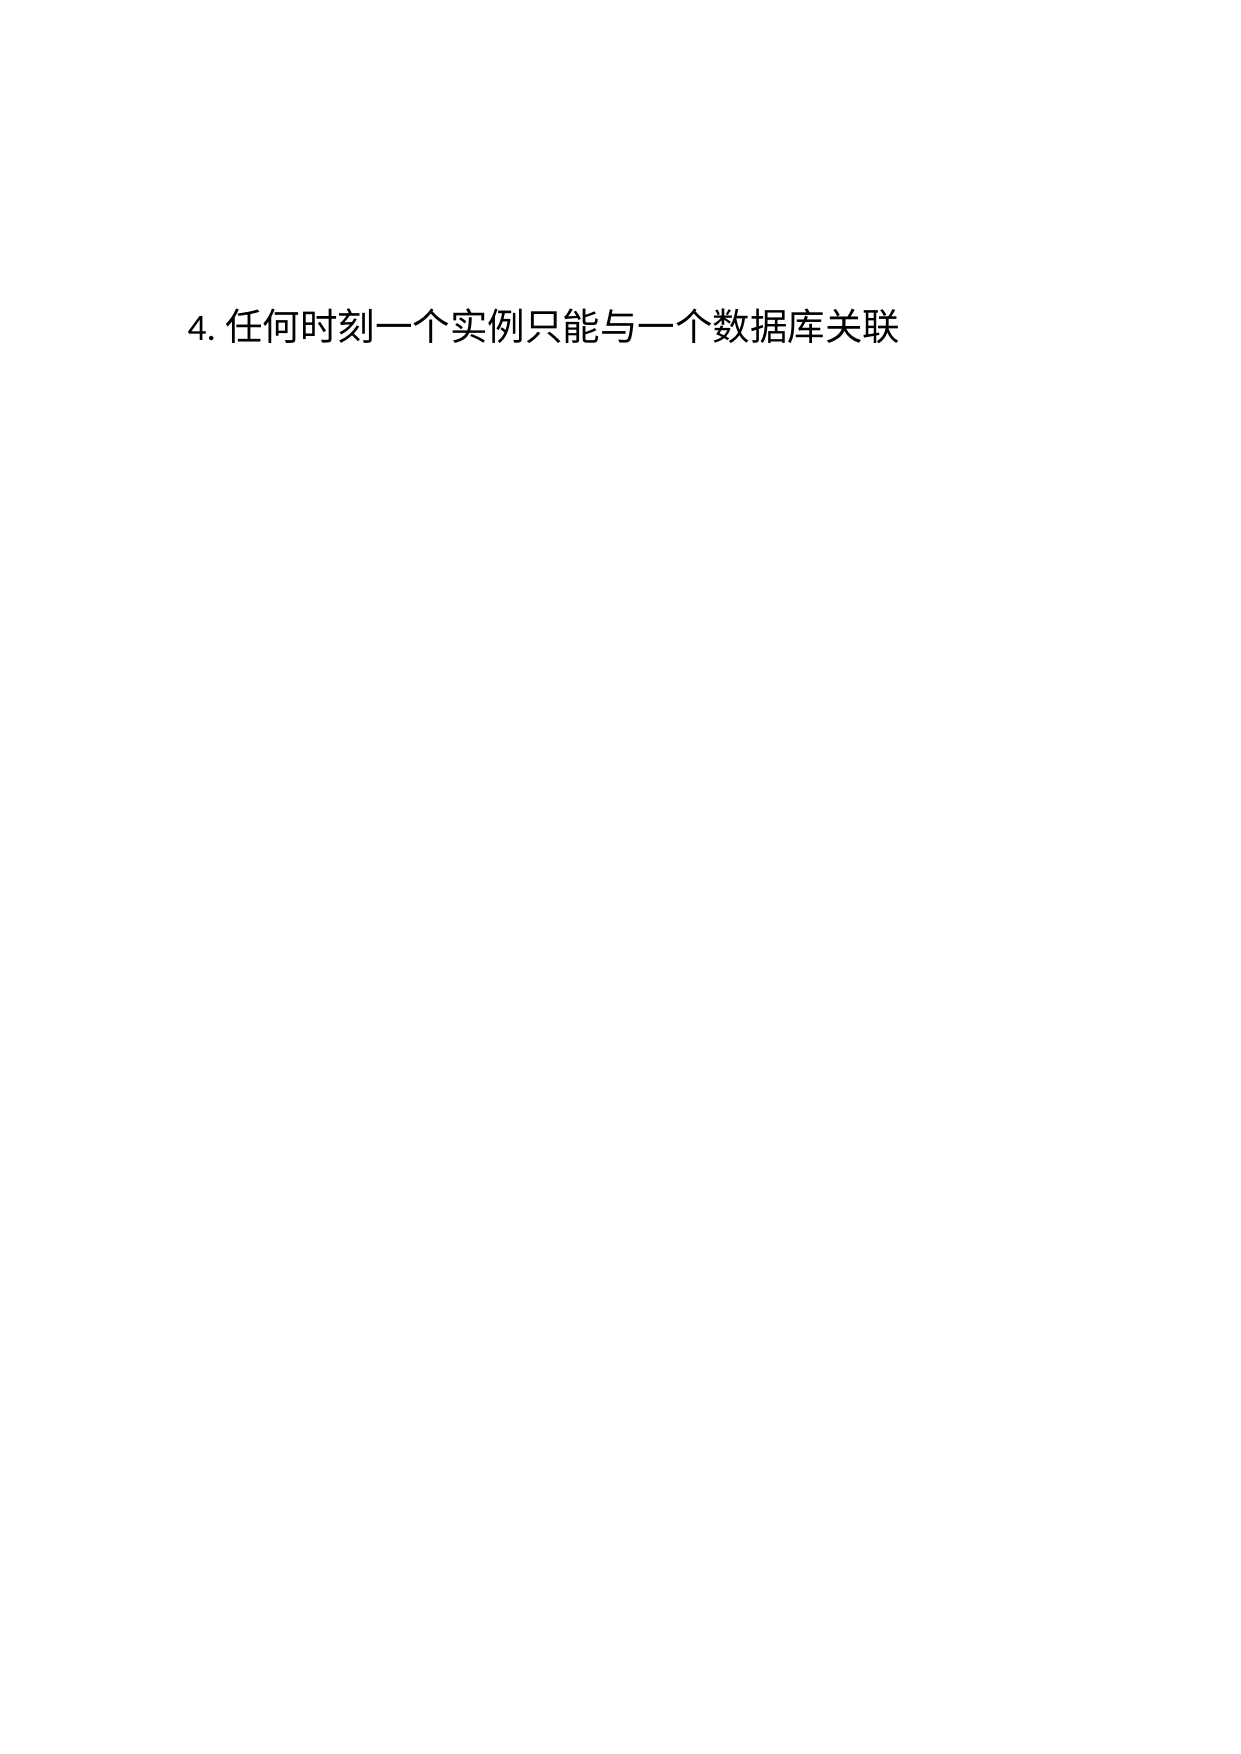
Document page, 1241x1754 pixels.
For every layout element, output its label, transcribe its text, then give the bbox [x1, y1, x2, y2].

list 任何时刻一个实例只能与一个数据库关联 [187, 292, 1053, 357]
